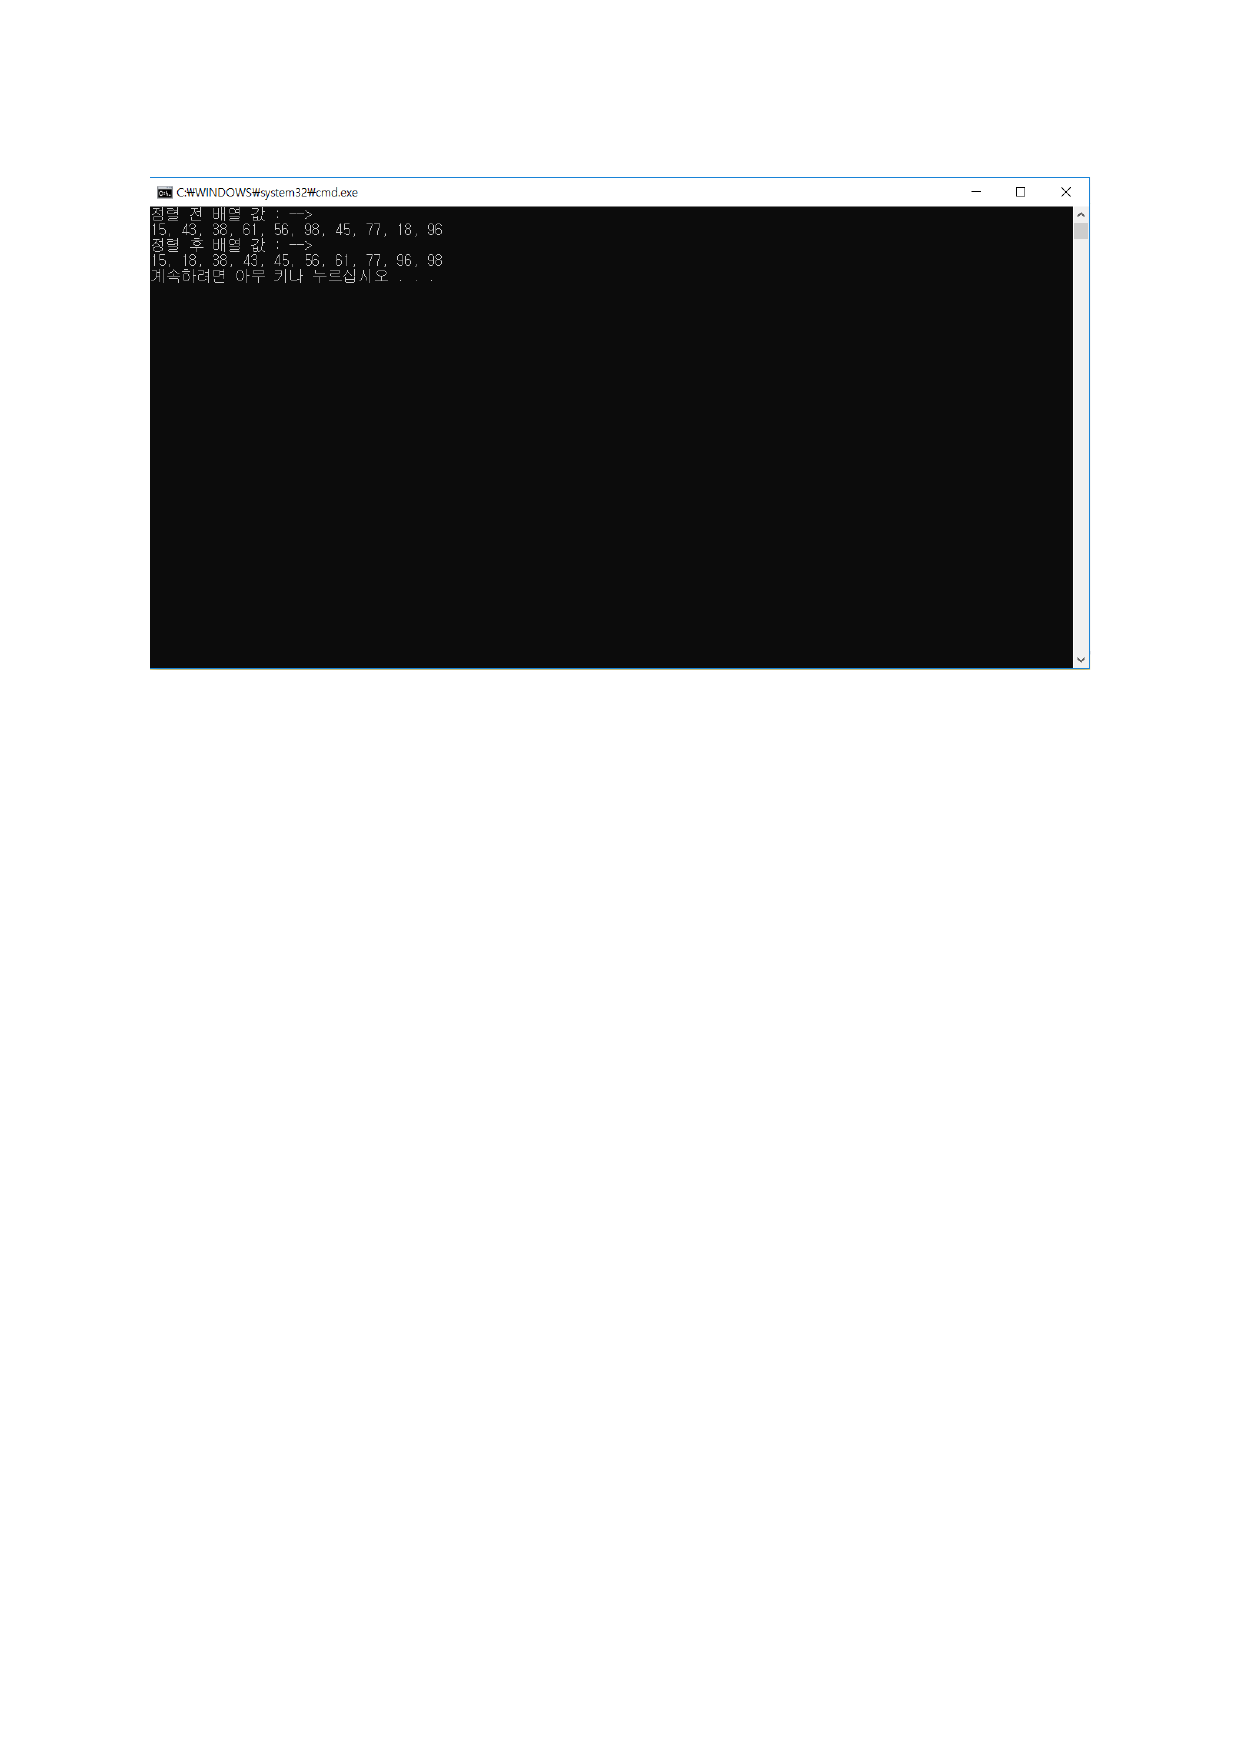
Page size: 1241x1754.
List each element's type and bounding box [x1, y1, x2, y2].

picture [150, 177, 1091, 670]
